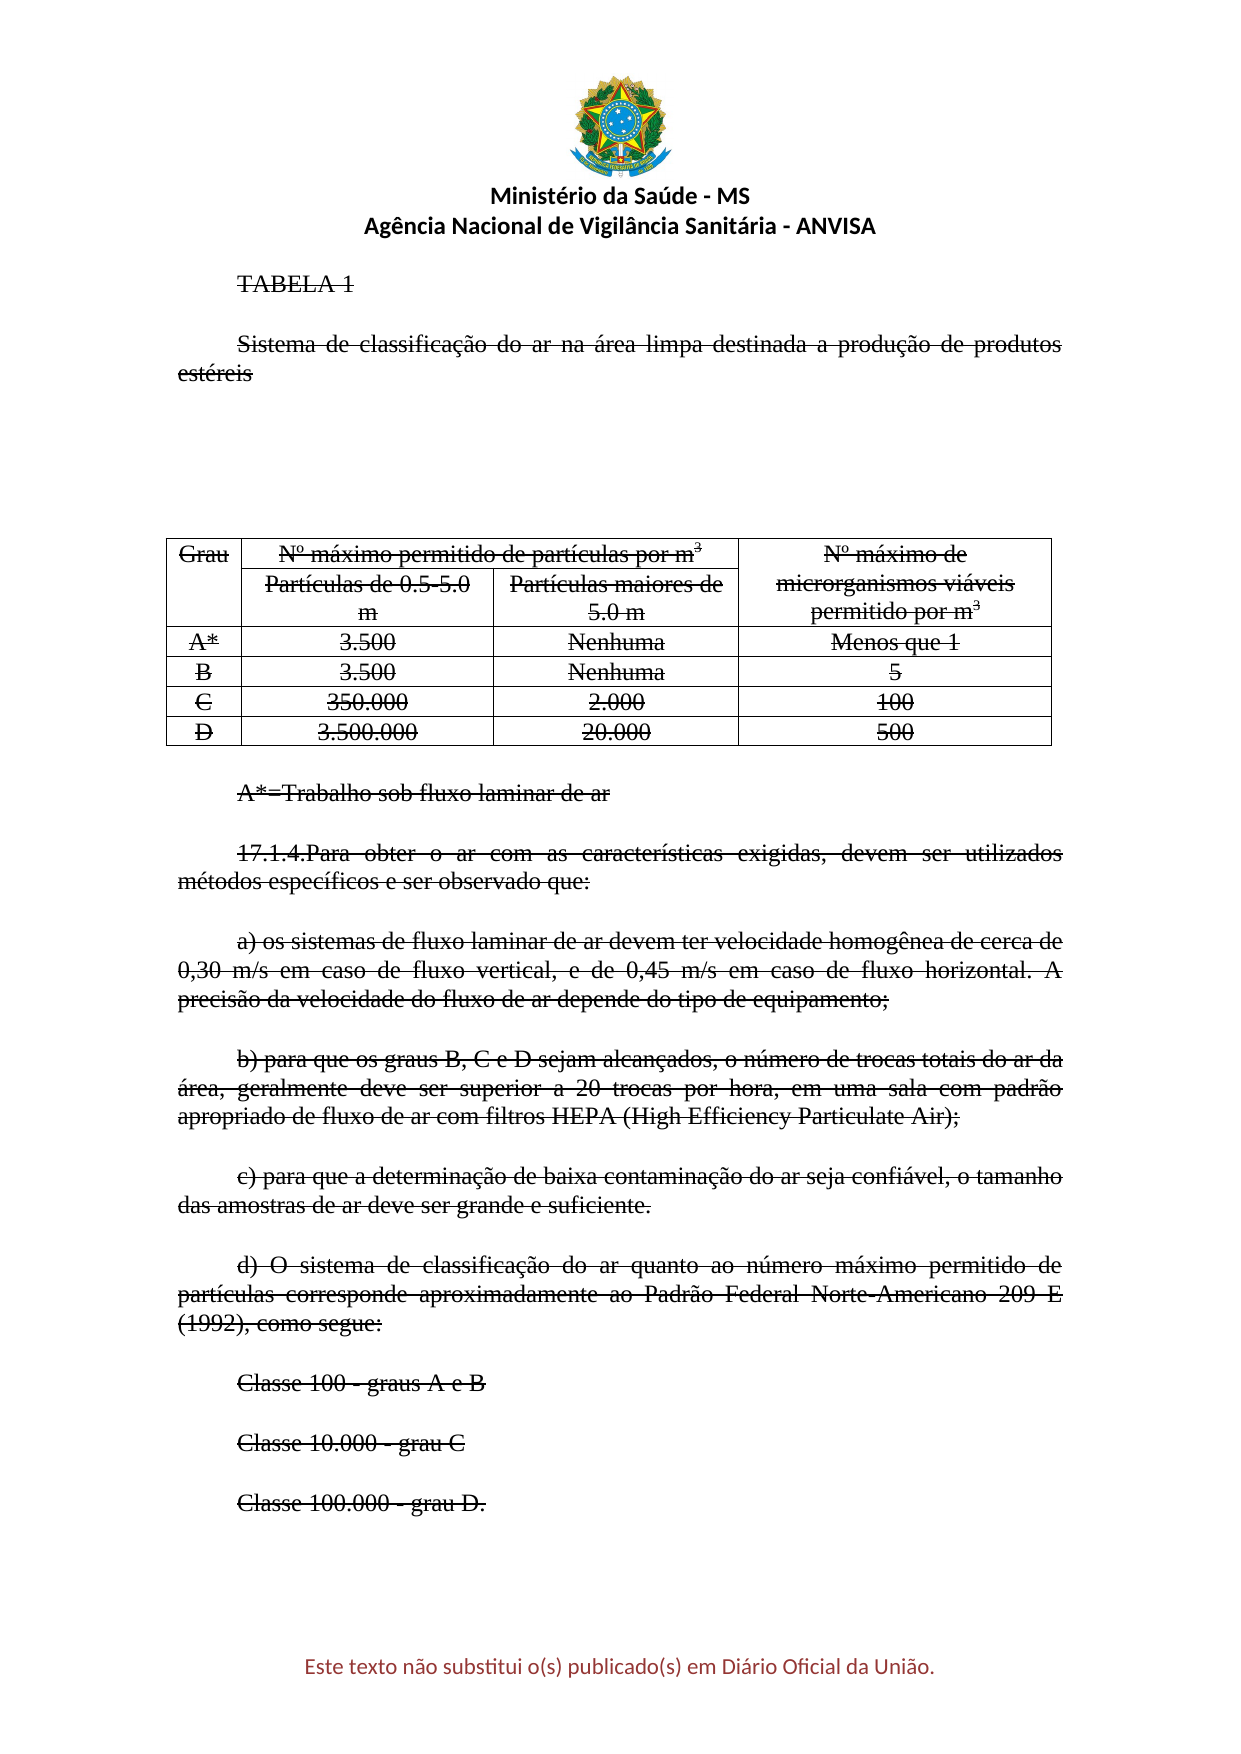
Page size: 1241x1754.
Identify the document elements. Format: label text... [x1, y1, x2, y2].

table_cell 500 [739, 717, 1051, 745]
text d) O sistema de classificação do ar quanto ao número máximo permitido de partículas corresponde aproximadamente ao Padrão Federal Norte-Americano 209 E (1992), como segue: [177, 1295, 1063, 1336]
table_cell Nenhuma [494, 627, 738, 656]
table_cell 100 [739, 687, 1051, 716]
text d) O sistema de classificação do ar quanto ao número máximo permitido de partículas corresponde aproximadamente ao Padrão Federal Norte-Americano 209 E (1992), como segue: [177, 1250, 1063, 1294]
table_cell Menos que 1 [739, 627, 1051, 656]
text b) para que os graus B, C e D sejam alcançados, o número de trocas totais do ar da área, geralmente deve ser superior a 20 trocas por hora, em uma sala com padrão apropriado de fluxo de ar com filtros HEPA (High Efficiency Particulate Air); [177, 1044, 1063, 1088]
table_cell 5 [739, 657, 1051, 686]
text a) os sistemas de fluxo laminar de ar devem ter velocidade homogênea de cerca de 0,30 m/s em caso de fluxo vertical, e de 0,45 m/s em caso de fluxo horizontal. A precisão da velocidade do fluxo de ar depende do tipo de equipamento; [177, 972, 1063, 1013]
table_cell 3.500 [242, 627, 493, 656]
text 17.1.4.Para obter o ar com as características exigidas, devem ser utilizados métodos específicos e ser observado que: [177, 838, 1063, 895]
table_cell 3.500 [242, 657, 493, 686]
table_cell Partículas de 0.5-5.0 m [242, 569, 493, 626]
table_cell B [167, 657, 241, 686]
text Classe 100.000 - grau D. [177, 1488, 1063, 1516]
table_header Grau [167, 539, 241, 626]
text Classe 10.000 - grau C [177, 1428, 1063, 1456]
table_header Nº máximo permitido de partículas por m3 [242, 539, 738, 568]
table_cell 2.000 [494, 687, 738, 716]
table_cell D [167, 717, 241, 745]
text Classe 100 - graus A e B [177, 1368, 1063, 1396]
text a) os sistemas de fluxo laminar de ar devem ter velocidade homogênea de cerca de 0,30 m/s em caso de fluxo vertical, e de 0,45 m/s em caso de fluxo horizontal. A precisão da velocidade do fluxo de ar depende do tipo de equipamento; [177, 926, 1063, 971]
table_cell 350.000 [242, 687, 493, 716]
table_cell A* [167, 627, 241, 656]
table_header Nº máximo de microrganismos viáveis permitido por m3 [739, 539, 1051, 626]
text b) para que os graus B, C e D sejam alcançados, o número de trocas totais do ar da área, geralmente deve ser superior a 20 trocas por hora, em uma sala com padrão apropriado de fluxo de ar com filtros HEPA (High Efficiency Particulate Air); [177, 1089, 1063, 1130]
table_cell 3.500.000 [242, 717, 493, 745]
table_cell C [167, 687, 241, 716]
text TABELA 1 [177, 269, 1063, 298]
text A*=Trabalho sob fluxo laminar de ar [177, 778, 1063, 806]
table_cell 20.000 [494, 717, 738, 745]
table_cell Partículas maiores de 5.0 m [494, 569, 738, 626]
table_cell Nenhuma [494, 657, 738, 686]
picture [566, 73, 674, 180]
text c) para que a determinação de baixa contaminação do ar seja confiável, o tamanho das amostras de ar deve ser grande e suficiente. [177, 1161, 1063, 1219]
text Sistema de classificação do ar na área limpa destinada a produção de produtos estéreis [177, 329, 1063, 387]
